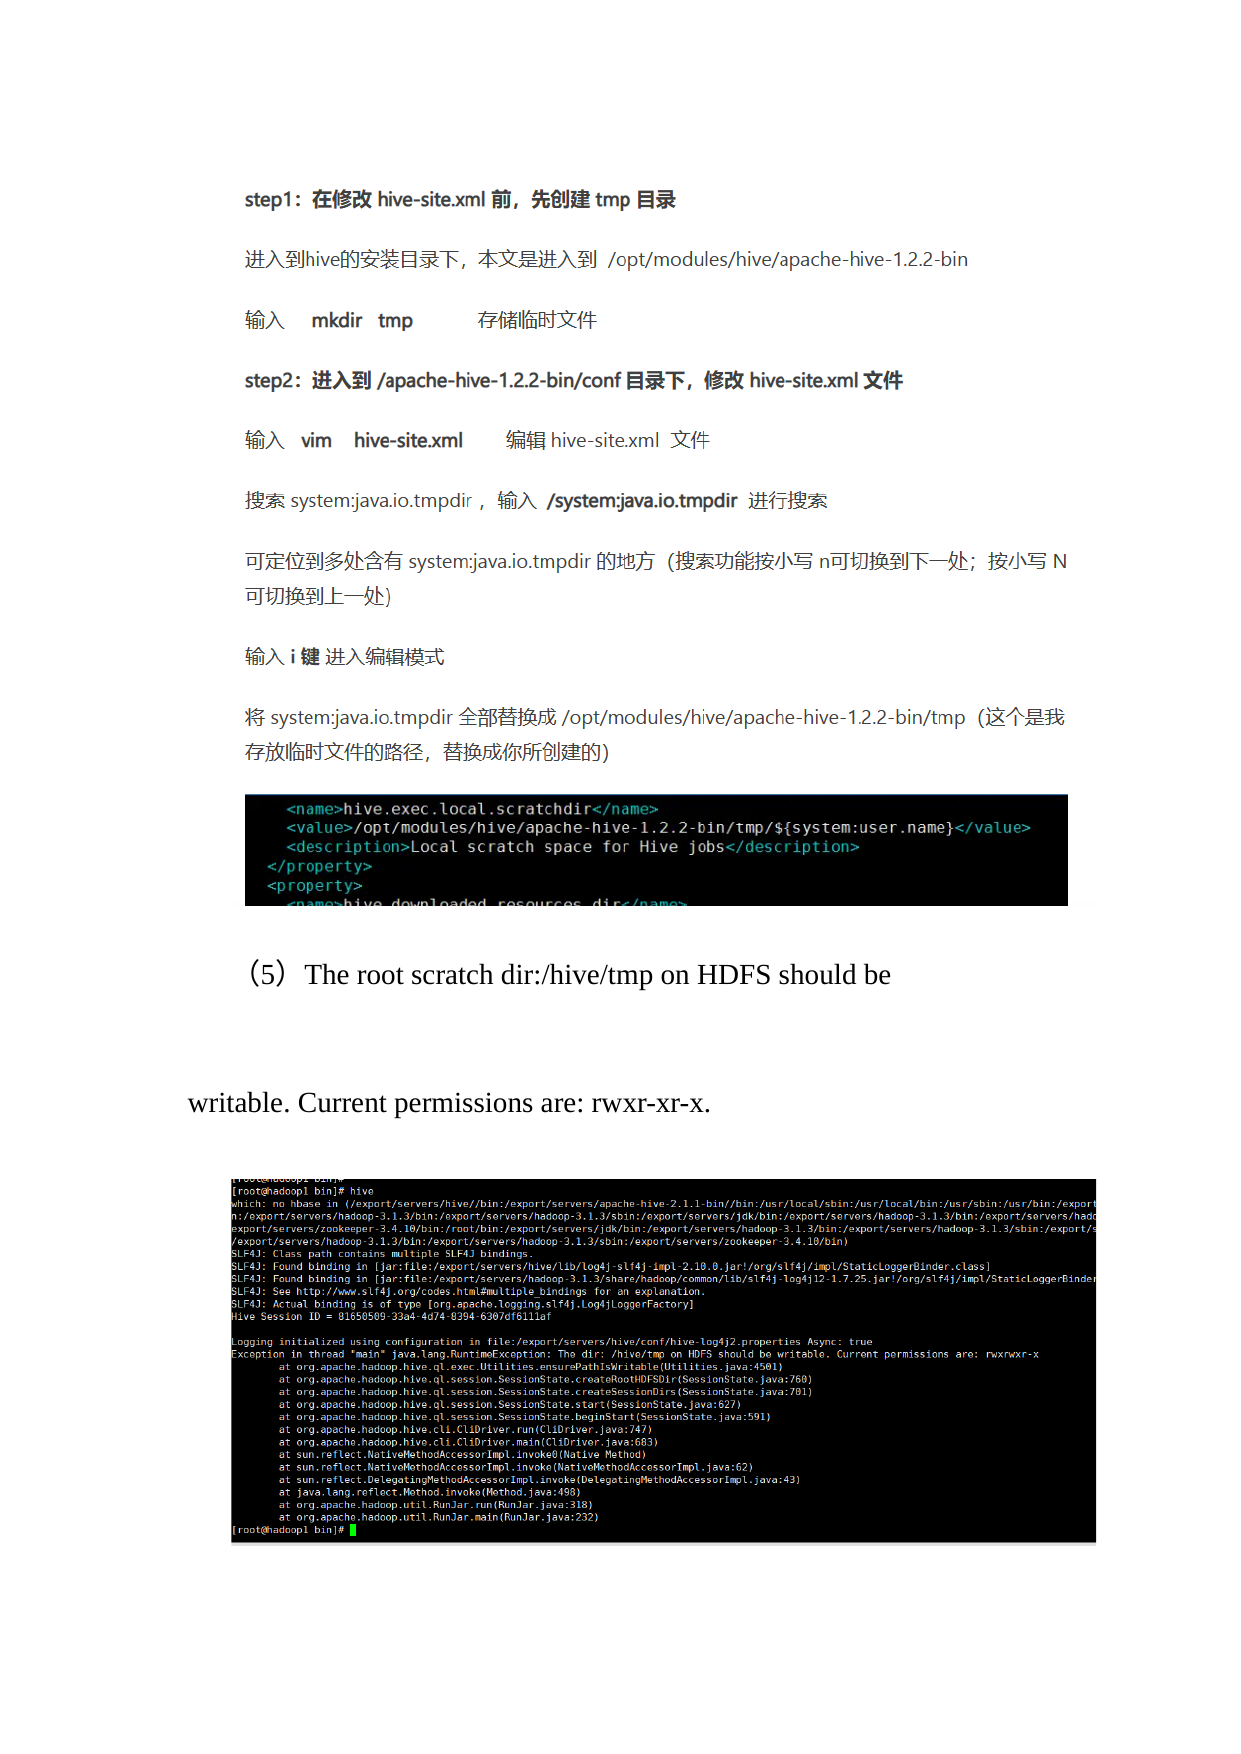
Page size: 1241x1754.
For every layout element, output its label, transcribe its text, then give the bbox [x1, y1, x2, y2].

picture [231, 166, 1097, 906]
list The root scratch dir:/hive/tmp on HDFS should be writable. Current permissions are: rwxr-xr-x. [187, 939, 1053, 1134]
picture [231, 1179, 1097, 1546]
